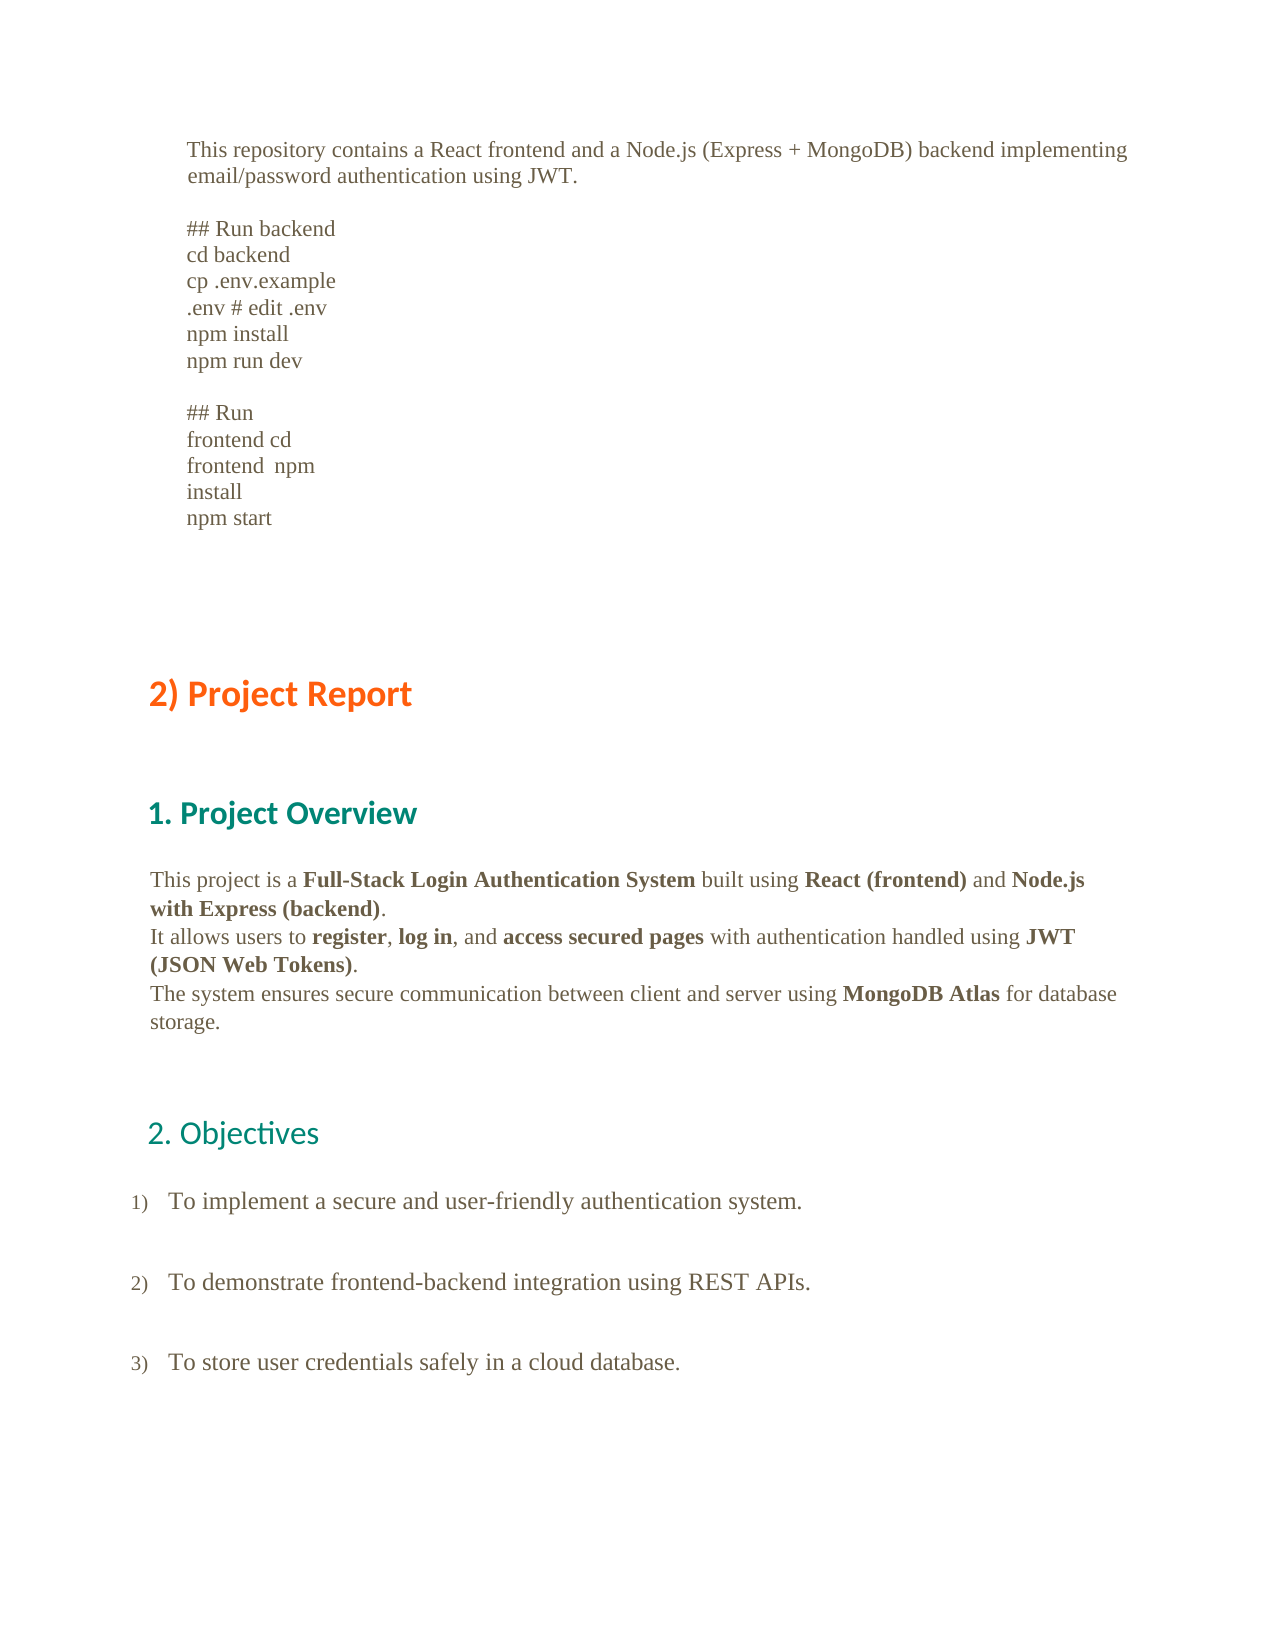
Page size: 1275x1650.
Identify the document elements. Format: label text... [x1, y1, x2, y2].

subtitle Objectives [147, 1112, 1275, 1153]
text cp .env.example .env # edit .env [186, 268, 380, 320]
text ## Run backend cd backend [186, 215, 352, 268]
text npm start [186, 505, 1275, 531]
text 2) Project Report [148, 669, 1275, 715]
list To store user credentials safely in a cloud database. [131, 1347, 1275, 1376]
text ## Run frontend cd frontend npm install [186, 399, 336, 505]
list To implement a secure and user-friendly authentication system. [131, 1186, 1275, 1214]
subtitle Project Overview [147, 792, 1275, 833]
text The system ensures secure communication between client and server using MongoDB Atlas for database storage. [150, 980, 1129, 1035]
list To demonstrate frontend-backend integration using REST APIs. [131, 1267, 1275, 1295]
text npm install npm run dev [186, 320, 328, 373]
text It allows users to register, log in, and access secured pages with authentication handled using JWT (JSON Web Tokens). [150, 923, 1129, 978]
text This project is a Full-Stack Login Authentication System built using React (frontend) and Node.js with Express (backend). [150, 866, 1120, 921]
text This repository contains a React frontend and a Node.js (Express + MongoDB) backend implementing email/password authentication using JWT. [186, 136, 1129, 189]
